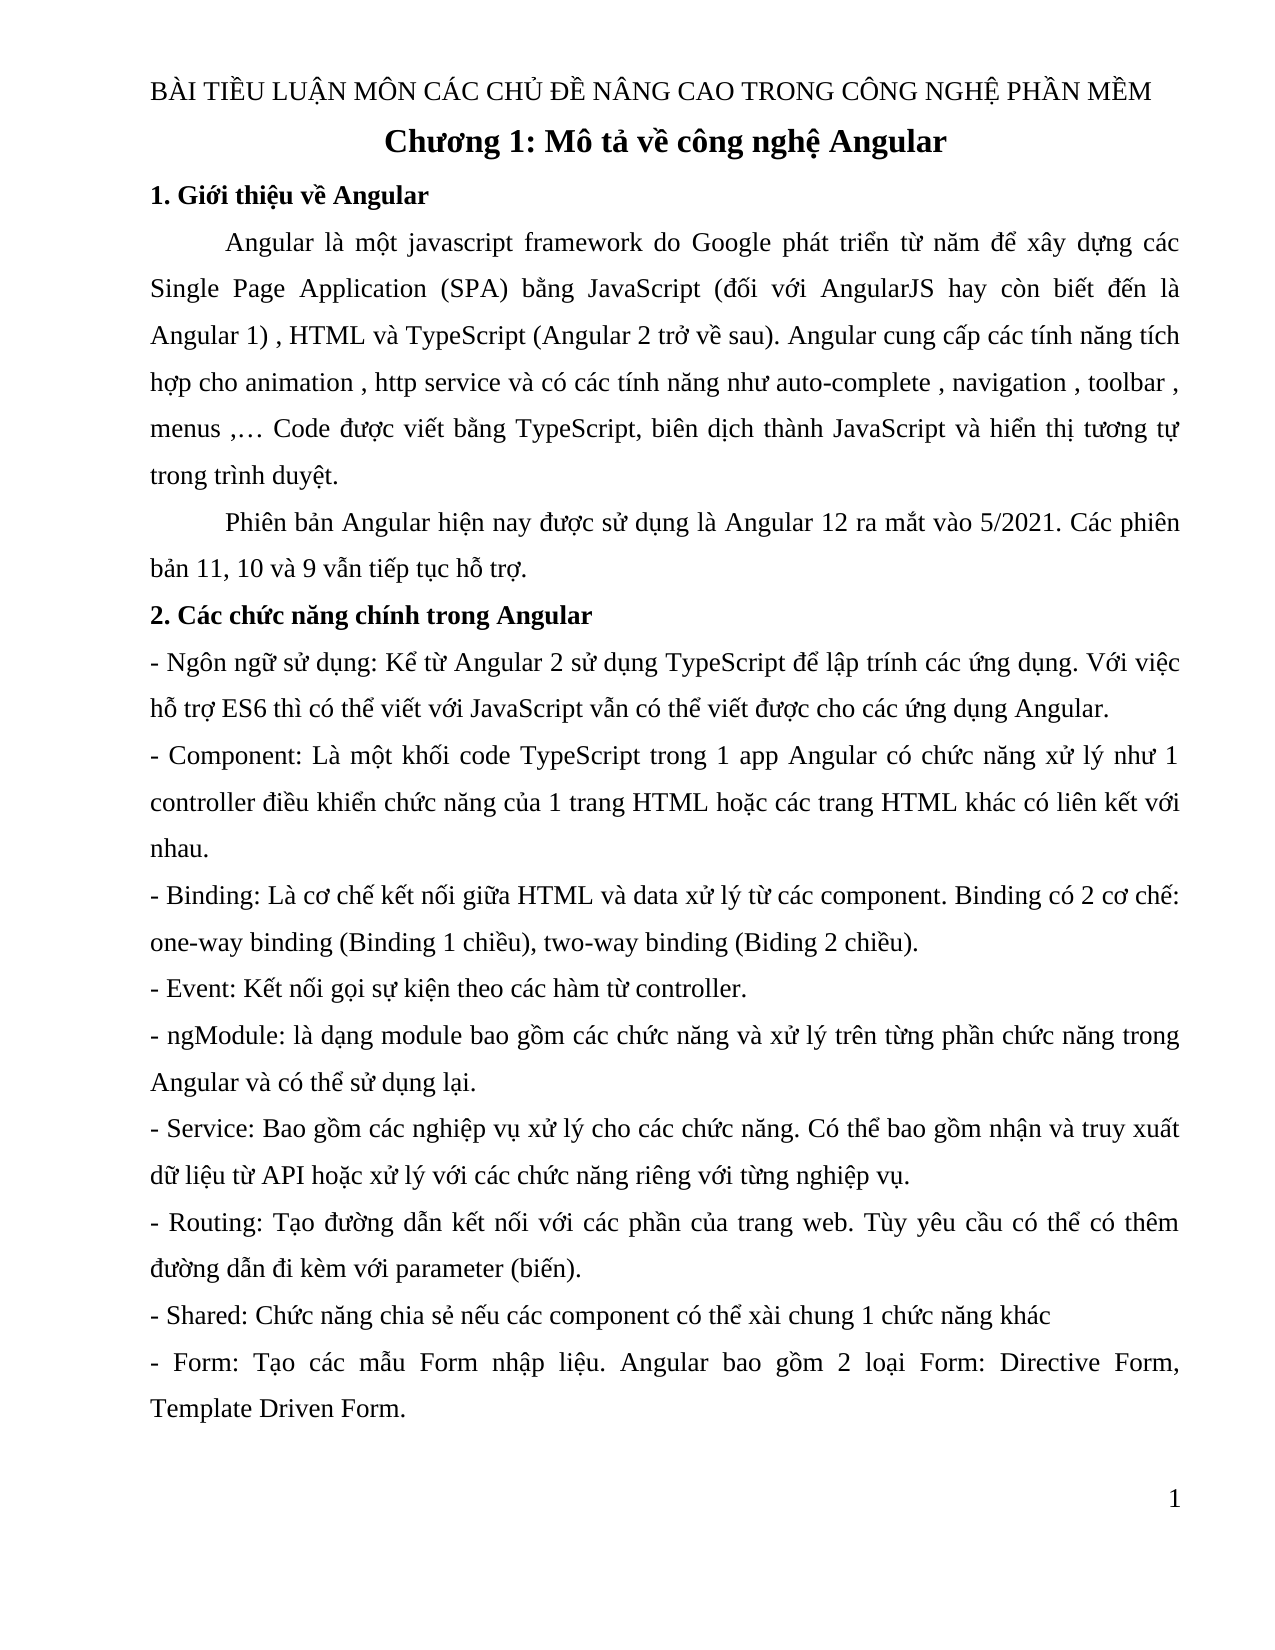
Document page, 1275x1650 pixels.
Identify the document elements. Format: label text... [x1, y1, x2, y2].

text - Service: Bao gồm các nghiệp vụ xử lý cho các chức năng. Có thể bao gồm nhận và truy xuất dữ liệu từ API hoặc xử lý với các chức năng riêng với từng nghiệp vụ. [150, 1112, 1181, 1190]
text - Routing: Tạo đường dẫn kết nối với các phần của trang web. Tùy yêu cầu có thể có thêm đường dẫn đi kèm với parameter (biến). [150, 1206, 1181, 1284]
text Angular là một javascript framework do Google phát triển từ năm để xây dựng các Single Page Application (SPA) bằng JavaScript (đối với AngularJS hay còn biết đến là Angular 1) , HTML và TypeScript (Angular 2 trở về sau). Angular cung cấp các tính năng tích hợp cho animation , http service và có các tính năng như auto-complete , navigation , toolbar , menus ,… Code được viết bằng TypeScript, biên dịch thành JavaScript và hiển thị tương tự trong trình duyệt. [150, 226, 1181, 490]
text - Shared: Chức năng chia sẻ nếu các component có thể xài chung 1 chức năng khác [150, 1299, 1181, 1330]
subtitle Chương 1: Mô tả về công nghệ Angular [150, 122, 1181, 160]
text - Event: Kết nối gọi sự kiện theo các hàm từ controller. [150, 972, 1181, 1004]
subtitle 2. Các chức năng chính trong Angular [150, 599, 1181, 630]
text Phiên bản Angular hiện nay được sử dụng là Angular 12 ra mắt vào 5/2021. Các phiên bản 11, 10 và 9 vẫn tiếp tục hỗ trợ. [150, 506, 1181, 584]
subtitle 1. Giới thiệu về Angular [150, 179, 1181, 210]
text - Ngôn ngữ sử dụng: Kể từ Angular 2 sử dụng TypeScript để lập trính các ứng dụng. Với việc hỗ trợ ES6 thì có thể viết với JavaScript vẫn có thể viết được cho các ứng dụng Angular. [150, 646, 1181, 724]
text - Form: Tạo các mẫu Form nhập liệu. Angular bao gồm 2 loại Form: Directive Form, Template Driven Form. [150, 1346, 1181, 1424]
text - ngModule: là dạng module bao gồm các chức năng và xử lý trên từng phần chức năng trong Angular và có thể sử dụng lại. [150, 1019, 1181, 1097]
text - Component: Là một khối code TypeScript trong 1 app Angular có chức năng xử lý như 1 controller điều khiển chức năng của 1 trang HTML hoặc các trang HTML khác có liên kết với nhau. [150, 739, 1181, 864]
text - Binding: Là cơ chế kết nối giữa HTML và data xử lý từ các component. Binding có 2 cơ chế: one-way binding (Binding 1 chiều), two-way binding (Biding 2 chiều). [150, 879, 1181, 957]
